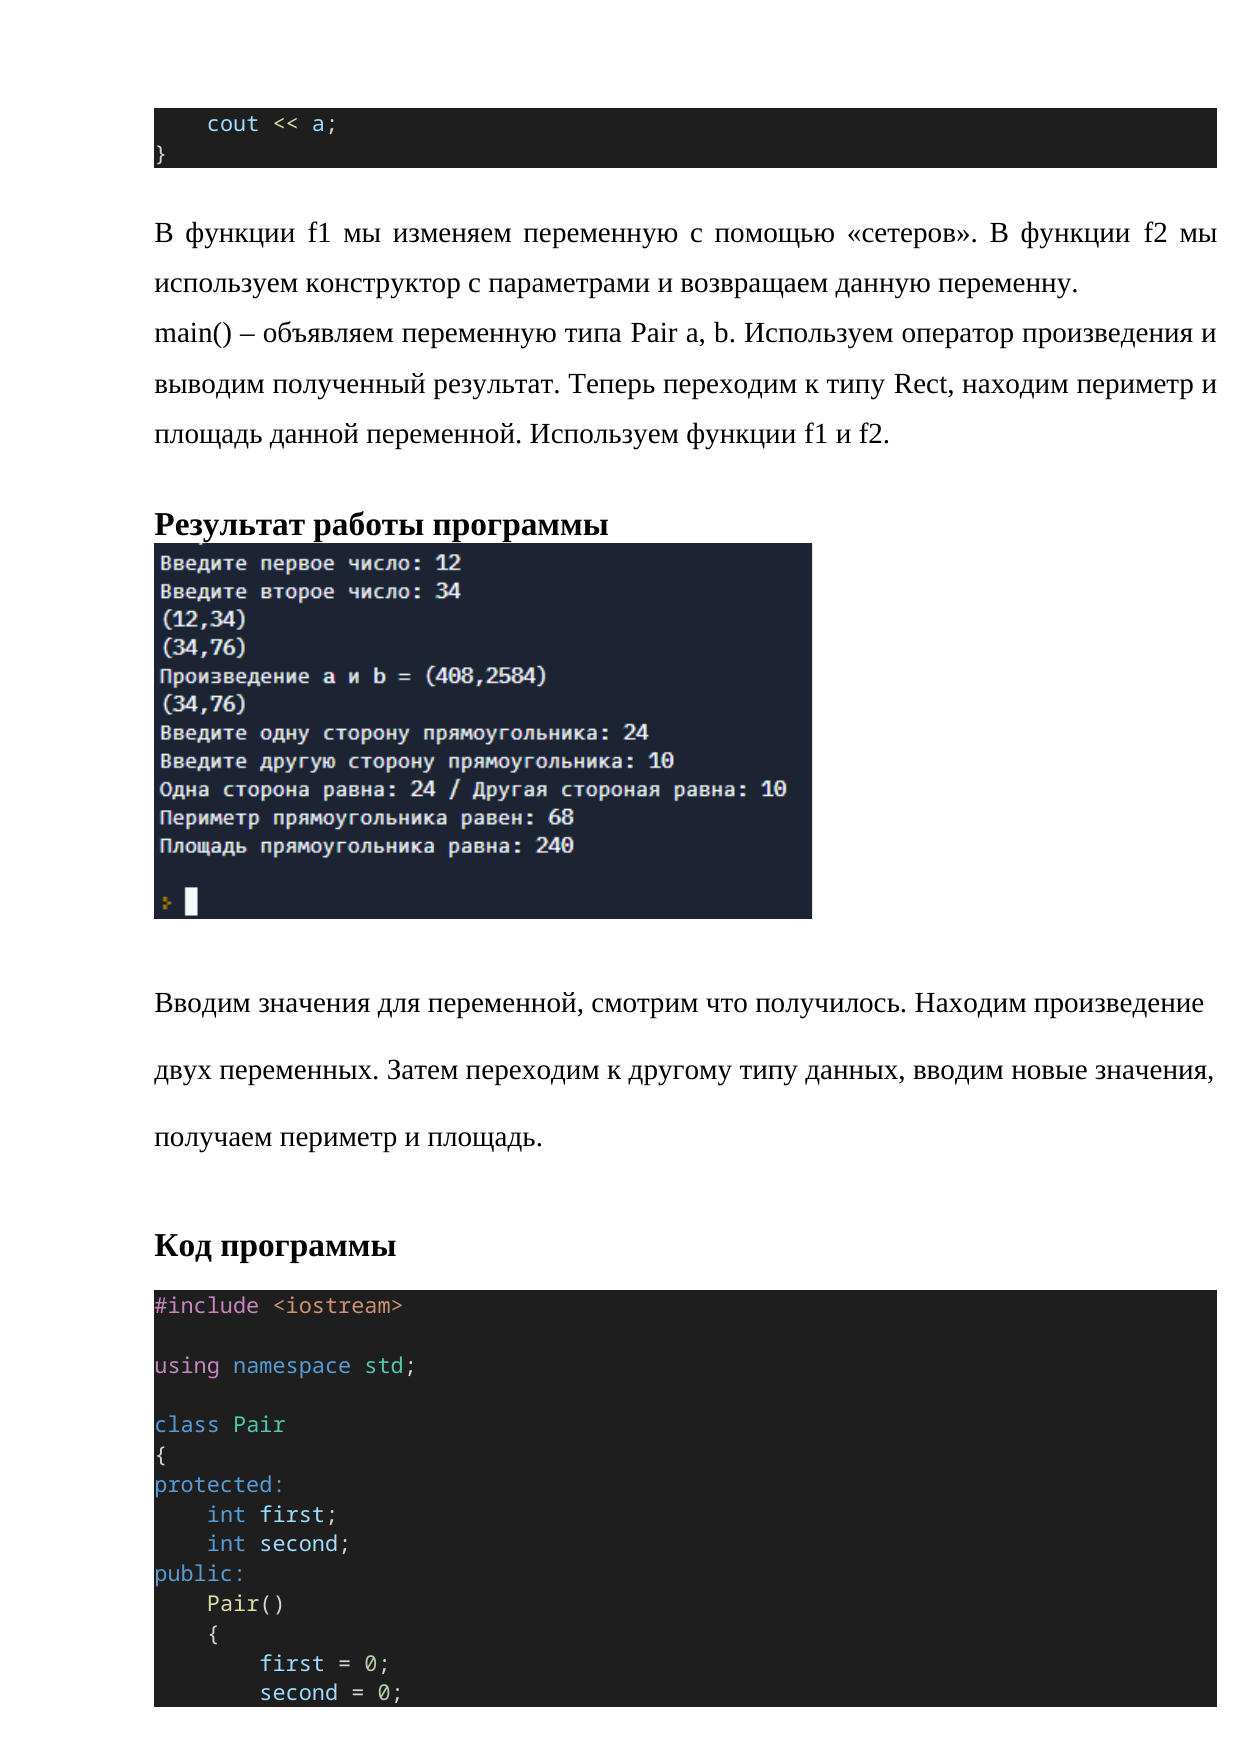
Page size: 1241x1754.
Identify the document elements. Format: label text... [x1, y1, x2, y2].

text cout << a; [154, 108, 1217, 138]
picture [154, 543, 813, 919]
text class Pair [154, 1409, 1217, 1439]
text public: [154, 1558, 1217, 1588]
text protected: [154, 1469, 1217, 1499]
text main() – объявляем переменную типа Pair а, b. Используем оператор произведения и выводим полученный результат. Теперь переходим к типу Rect, находим периметр и площадь данной переменной. Используем функции f1 и f2. [154, 315, 1217, 449]
text using namespace std; [154, 1350, 1217, 1379]
text second = 0; [154, 1677, 1217, 1707]
text Pair() [154, 1588, 1217, 1618]
text В функции f1 мы изменяем переменную с помощью «сетеров». В функции f2 мы используем конструктор с параметрами и возвращаем данную переменну. [154, 215, 1217, 299]
text Код программы [154, 1225, 1217, 1263]
text first = 0; [154, 1648, 1217, 1677]
text int second; [154, 1528, 1217, 1558]
text { [154, 1439, 1217, 1469]
text { [154, 1618, 1217, 1648]
text #include <iostream> [154, 1290, 1217, 1320]
text Вводим значения для переменной, смотрим что получилось. Находим произведение двух переменных. Затем переходим к другому типу данных, вводим новые значения, получаем периметр и площадь. [154, 985, 1217, 1153]
text } [154, 138, 1217, 168]
text Результат работы программы [154, 505, 1217, 543]
text int first; [154, 1499, 1217, 1528]
